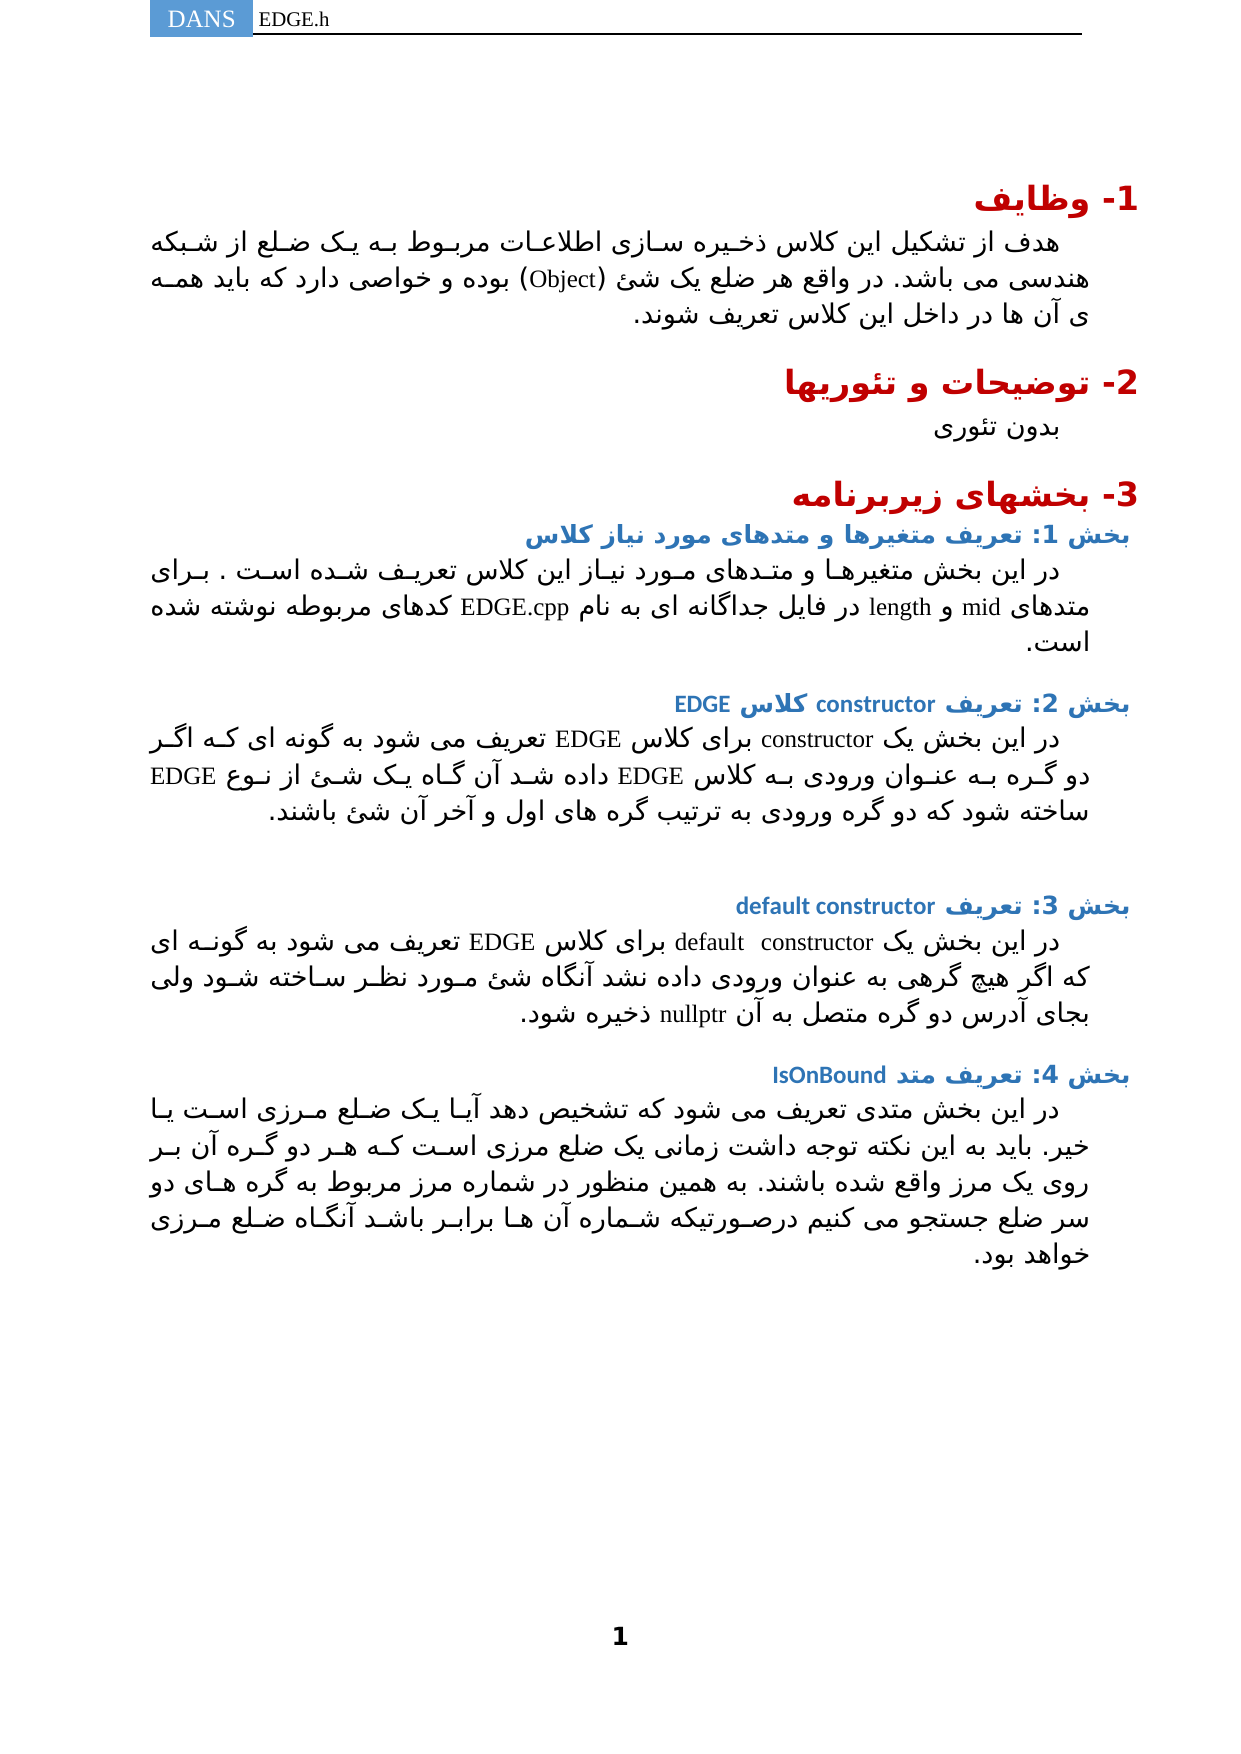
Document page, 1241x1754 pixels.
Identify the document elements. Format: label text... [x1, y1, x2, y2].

text تعریف متد IsOnBound [150, 1059, 1023, 1089]
text تعریف constructor کلاس EDGE [150, 688, 1023, 718]
text در این بخش متغیرها و متدهای مورد نیاز این کلاس تعریف شده است . برای متدهای mid و length در فایل جداگانه ای به نام EDGE.cpp کدهای مربوطه نوشته شده است. [150, 554, 1090, 658]
text بدون تئوری [150, 410, 1090, 442]
text توضیحات و تئوریها [150, 364, 1090, 403]
text در این بخش یک default constructor برای کلاس EDGE تعریف می شود به گونه ای که اگر هیچ گرهی به عنوان ورودی داده نشد آنگاه شئ مورد نظر ساخته شود ولی بجای آدرس دو گره متصل به آن nullptr ذخیره شود. [150, 925, 1090, 1029]
text تعریف متغیرها و متدهای مورد نیاز کلاس [150, 520, 1023, 549]
text هدف از تشکیل این کلاس ذخیره سازی اطلاعات مربوط به یک ضلع از شبکه هندسی می باشد. در واقع هر ضلع یک شئ (Object) بوده و خواصی دارد که باید همه ی آن ها در داخل این کلاس تعریف شوند. [150, 226, 1090, 330]
text در این بخش یک constructor برای کلاس EDGE تعریف می شود به گونه ای که اگر دو گره به عنوان ورودی به کلاس EDGE داده شد آن گاه یک شئ از نوع EDGE ساخته شود که دو گره ورودی به ترتیب گره های اول و آخر آن شئ باشند. [150, 723, 1090, 827]
text در این بخش متدی تعریف می شود که تشخیص دهد آیا یک ضلع مرزی است یا خیر. باید به این نکته توجه داشت زمانی یک ضلع مرزی است که هر دو گره آن بر روی یک مرز واقع شده باشند. به همین منظور در شماره مرز مربوط به گره های دو سر ضلع جستجو می کنیم درصورتیکه شماره آن ها برابر باشد آنگاه ضلع مرزی خواهد بود. [150, 1094, 1090, 1270]
text وظایف [150, 179, 1090, 218]
text تعریف default constructor [150, 890, 1023, 921]
text بخشهای زیربرنامه [150, 476, 1090, 515]
